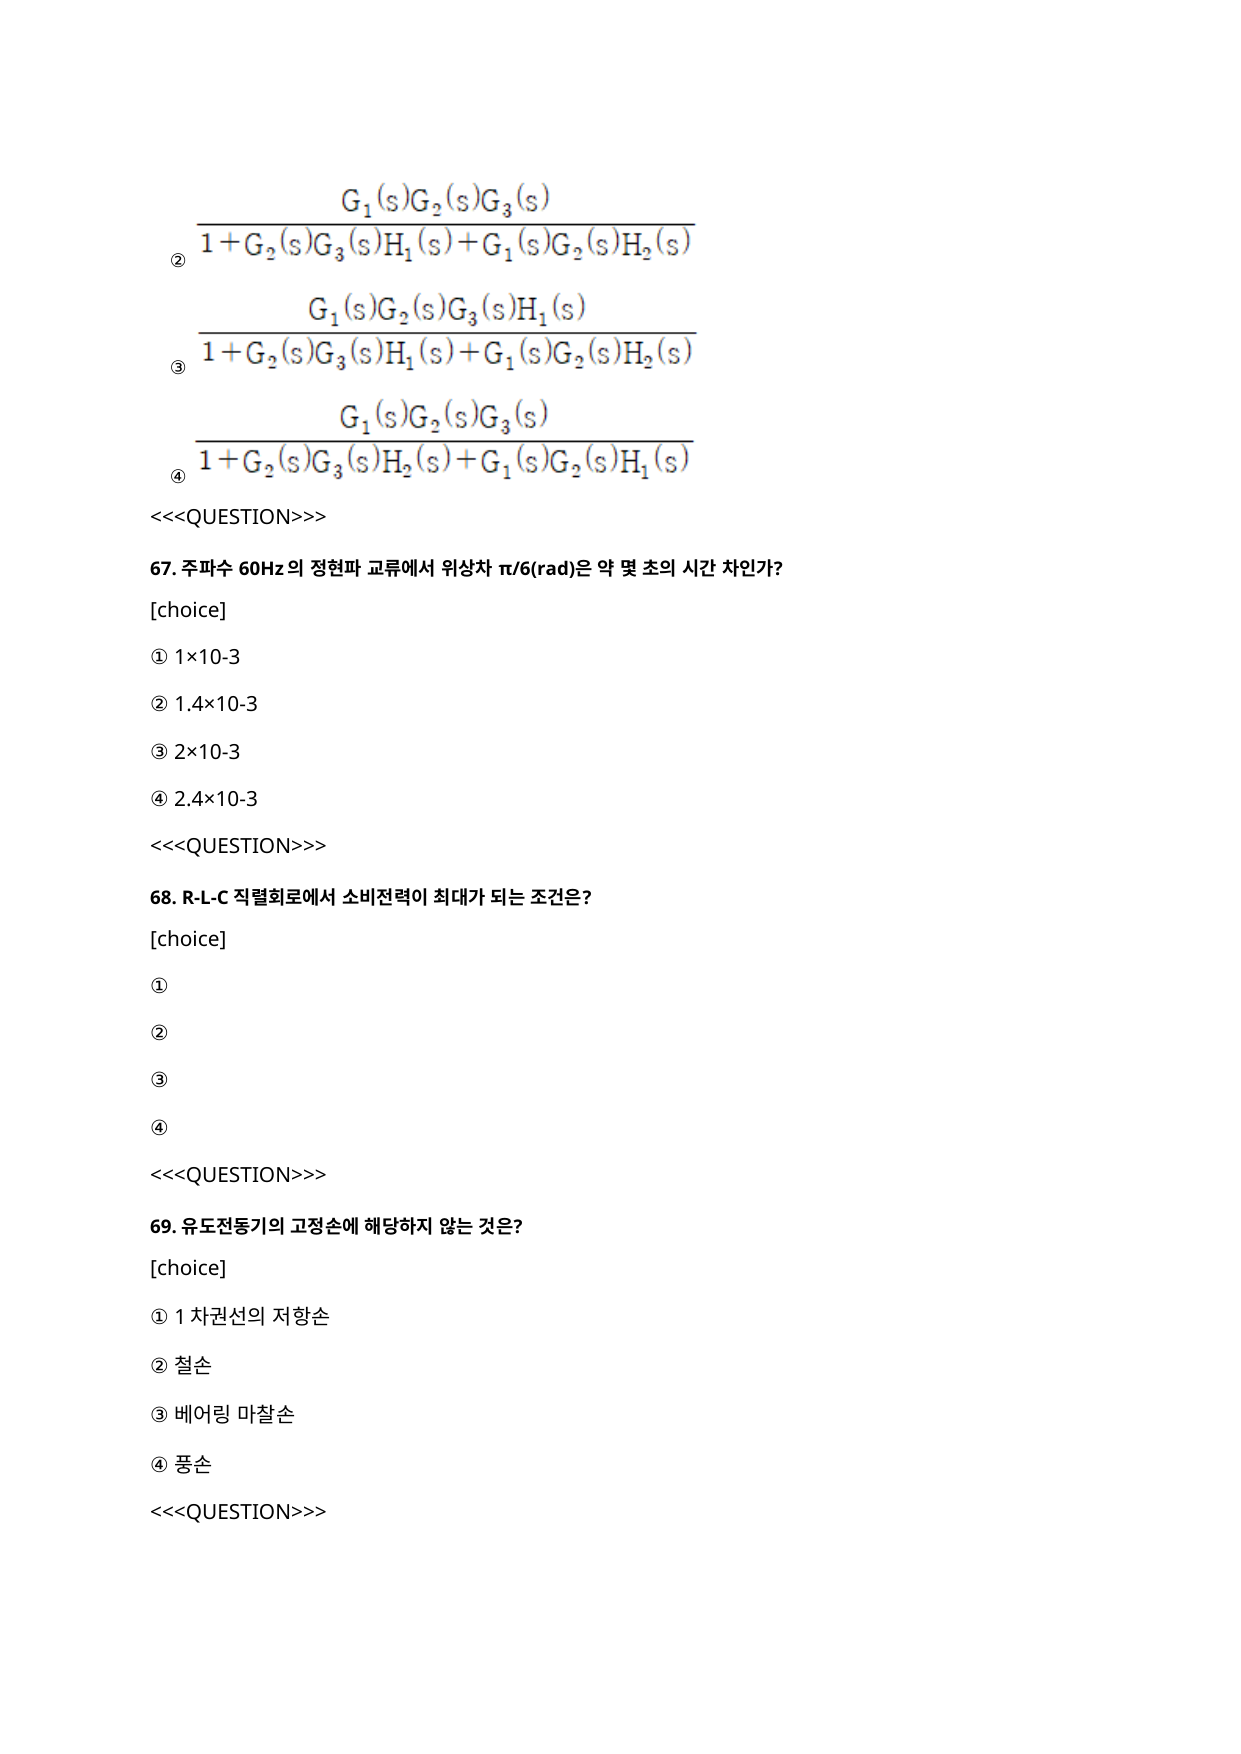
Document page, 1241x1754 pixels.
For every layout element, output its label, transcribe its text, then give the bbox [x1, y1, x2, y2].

text 69. 유도전동기의 고정손에 해당하지 않는 것은? [150, 1212, 1090, 1239]
text ④ [150, 1113, 1090, 1141]
text [choice] [150, 1253, 1090, 1281]
text ① 1차권선의 저항손 [150, 1300, 1090, 1330]
text ① [150, 971, 1090, 999]
text <<<QUESTION>>> [150, 831, 1090, 860]
picture [191, 394, 699, 484]
text [choice] [150, 924, 1090, 952]
text ② [150, 1018, 1090, 1047]
picture [191, 177, 699, 268]
text ④ 풍손 [150, 1448, 1090, 1478]
text ① 1×10-3 [150, 642, 1090, 671]
text 68. R-L-C 직렬회로에서 소비전력이 최대가 되는 조건은? [150, 883, 1090, 910]
text ③ 베어링 마찰손 [150, 1399, 1090, 1429]
text ③ 2×10-3 [150, 737, 1090, 765]
text ④ 2.4×10-3 [150, 784, 1090, 812]
text <<<QUESTION>>> [150, 1160, 1090, 1189]
text ② 철손 [150, 1349, 1090, 1379]
text <<<QUESTION>>> [150, 502, 1090, 531]
text ③ [150, 1066, 1090, 1094]
text ② 1.4×10-3 [150, 689, 1090, 718]
text <<<QUESTION>>> [150, 1497, 1090, 1526]
text 67. 주파수 60Hz의 정현파 교류에서 위상차 π/6(rad)은 약 몇 초의 시간 차인가? [150, 554, 1090, 581]
picture [191, 287, 703, 375]
text [choice] [150, 595, 1090, 623]
